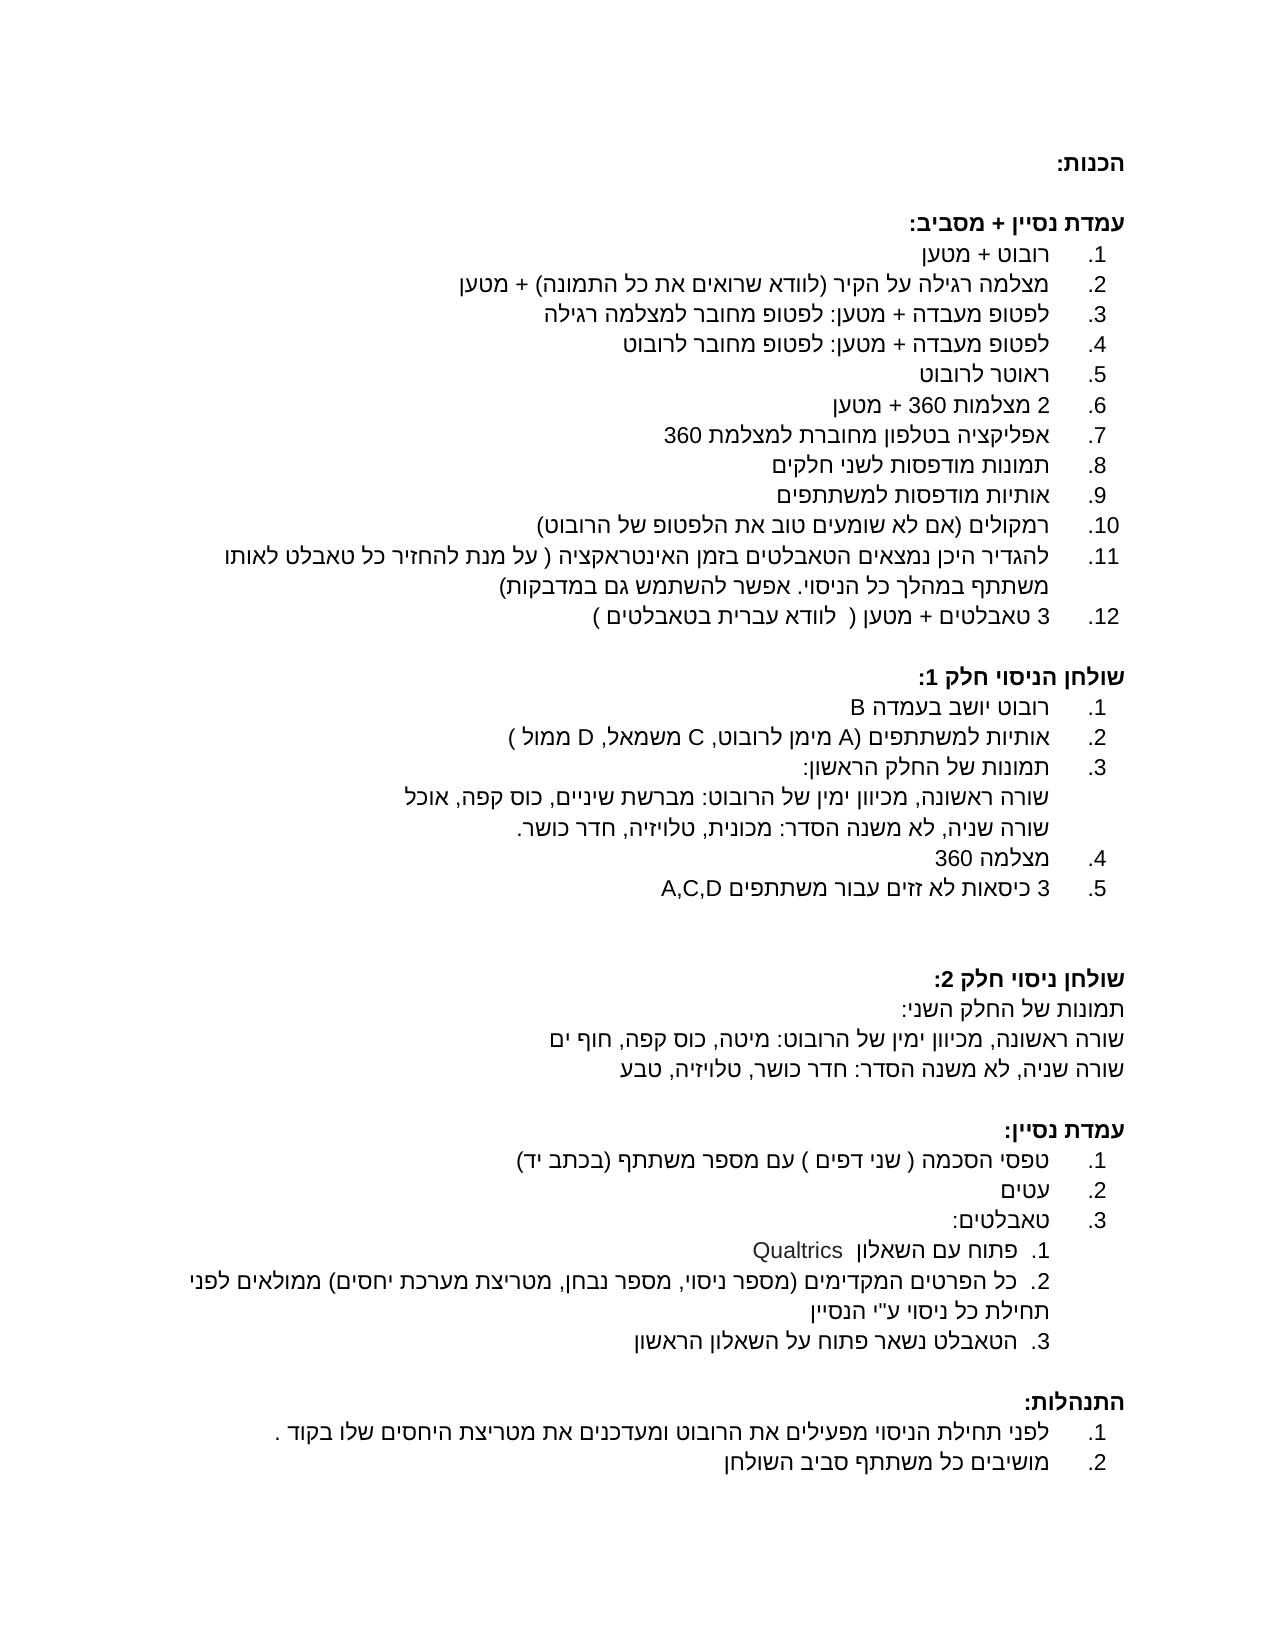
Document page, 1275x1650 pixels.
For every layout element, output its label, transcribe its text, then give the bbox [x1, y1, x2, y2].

list תמונות של החלק הראשון: שורה ראשונה, מכיוון ימין של הרובוט: מברשת שיניים, כוס קפה, אוכל שורה שניה, לא משנה הסדר: מכונית, טלויזיה, חדר כושר. [150, 754, 1087, 841]
text עמדת נסיין + מסביב: [150, 210, 1125, 237]
list לפטופ מעבדה + מטען: לפטופ מחובר למצלמה רגילה [150, 301, 1087, 327]
list לפטופ מעבדה + מטען: לפטופ מחובר לרובוט [150, 331, 1087, 358]
list אותיות למשתתפים (A מימן לרובוט, C משמאל, D ממול ) [150, 724, 1087, 750]
list 3 כיסאות לא זזים עבור משתתפים A,C,D [150, 875, 1087, 901]
list מושיבים כל משתתף סביב השולחן [150, 1449, 1087, 1475]
list 2 מצלמות 360 + מטען [150, 392, 1087, 418]
list תמונות מודפסות לשני חלקים [150, 452, 1087, 478]
list להגדיר היכן נמצאים הטאבלטים בזמן האינטראקציה ( על מנת להחזיר כל טאבלט לאותו משתתף במהלך כל הניסוי. אפשר להשתמש גם במדבקות) [150, 543, 1087, 599]
list רובוט + מטען [150, 241, 1087, 267]
list לפני תחילת הניסוי מפעילים את הרובוט ומעדכנים את מטריצת היחסים שלו בקוד . [150, 1419, 1087, 1445]
list אפליקציה בטלפון מחוברת למצלמת 360 [150, 422, 1087, 448]
text עמדת נסיין: [150, 1117, 1125, 1143]
list רמקולים (אם לא שומעים טוב את הלפטופ של הרובוט) [150, 512, 1087, 539]
list מצלמה 360 [150, 845, 1087, 871]
list טאבלטים: 1. פתוח עם השאלון Qualtrics [150, 1207, 1087, 1264]
text שולחן הניסוי חלק 1: [150, 663, 1125, 690]
list 3 טאבלטים + מטען ( לוודא עברית בטאבלטים ) [150, 603, 1087, 629]
list טפסי הסכמה ( שני דפים ) עם מספר משתתף (בכתב יד) [150, 1147, 1087, 1173]
text התנהלות: [150, 1388, 1125, 1415]
list רובוט יושב בעמדה B [150, 694, 1087, 720]
list עטים [150, 1177, 1087, 1203]
list מצלמה רגילה על הקיר (לוודא שרואים את כל התמונה) + מטען [150, 271, 1087, 297]
text תמונות של החלק השני: שורה ראשונה, מכיוון ימין של הרובוט: מיטה, כוס קפה, חוף ים שורה שניה, לא משנה הסדר: חדר כושר, טלויזיה, טבע [150, 996, 1125, 1083]
text 2. כל הפרטים המקדימים (מספר ניסוי, מספר נבחן, מטריצת מערכת יחסים) ממולאים לפני תחילת כל ניסוי ע"י הנסיין 3. הטאבלט נשאר פתוח על השאלון הראשון [150, 1268, 1050, 1354]
list אותיות מודפסות למשתתפים [150, 482, 1087, 509]
list ראוטר לרובוט [150, 361, 1087, 388]
text הכנות: [150, 150, 1125, 176]
text שולחן ניסוי חלק 2: [150, 966, 1125, 992]
